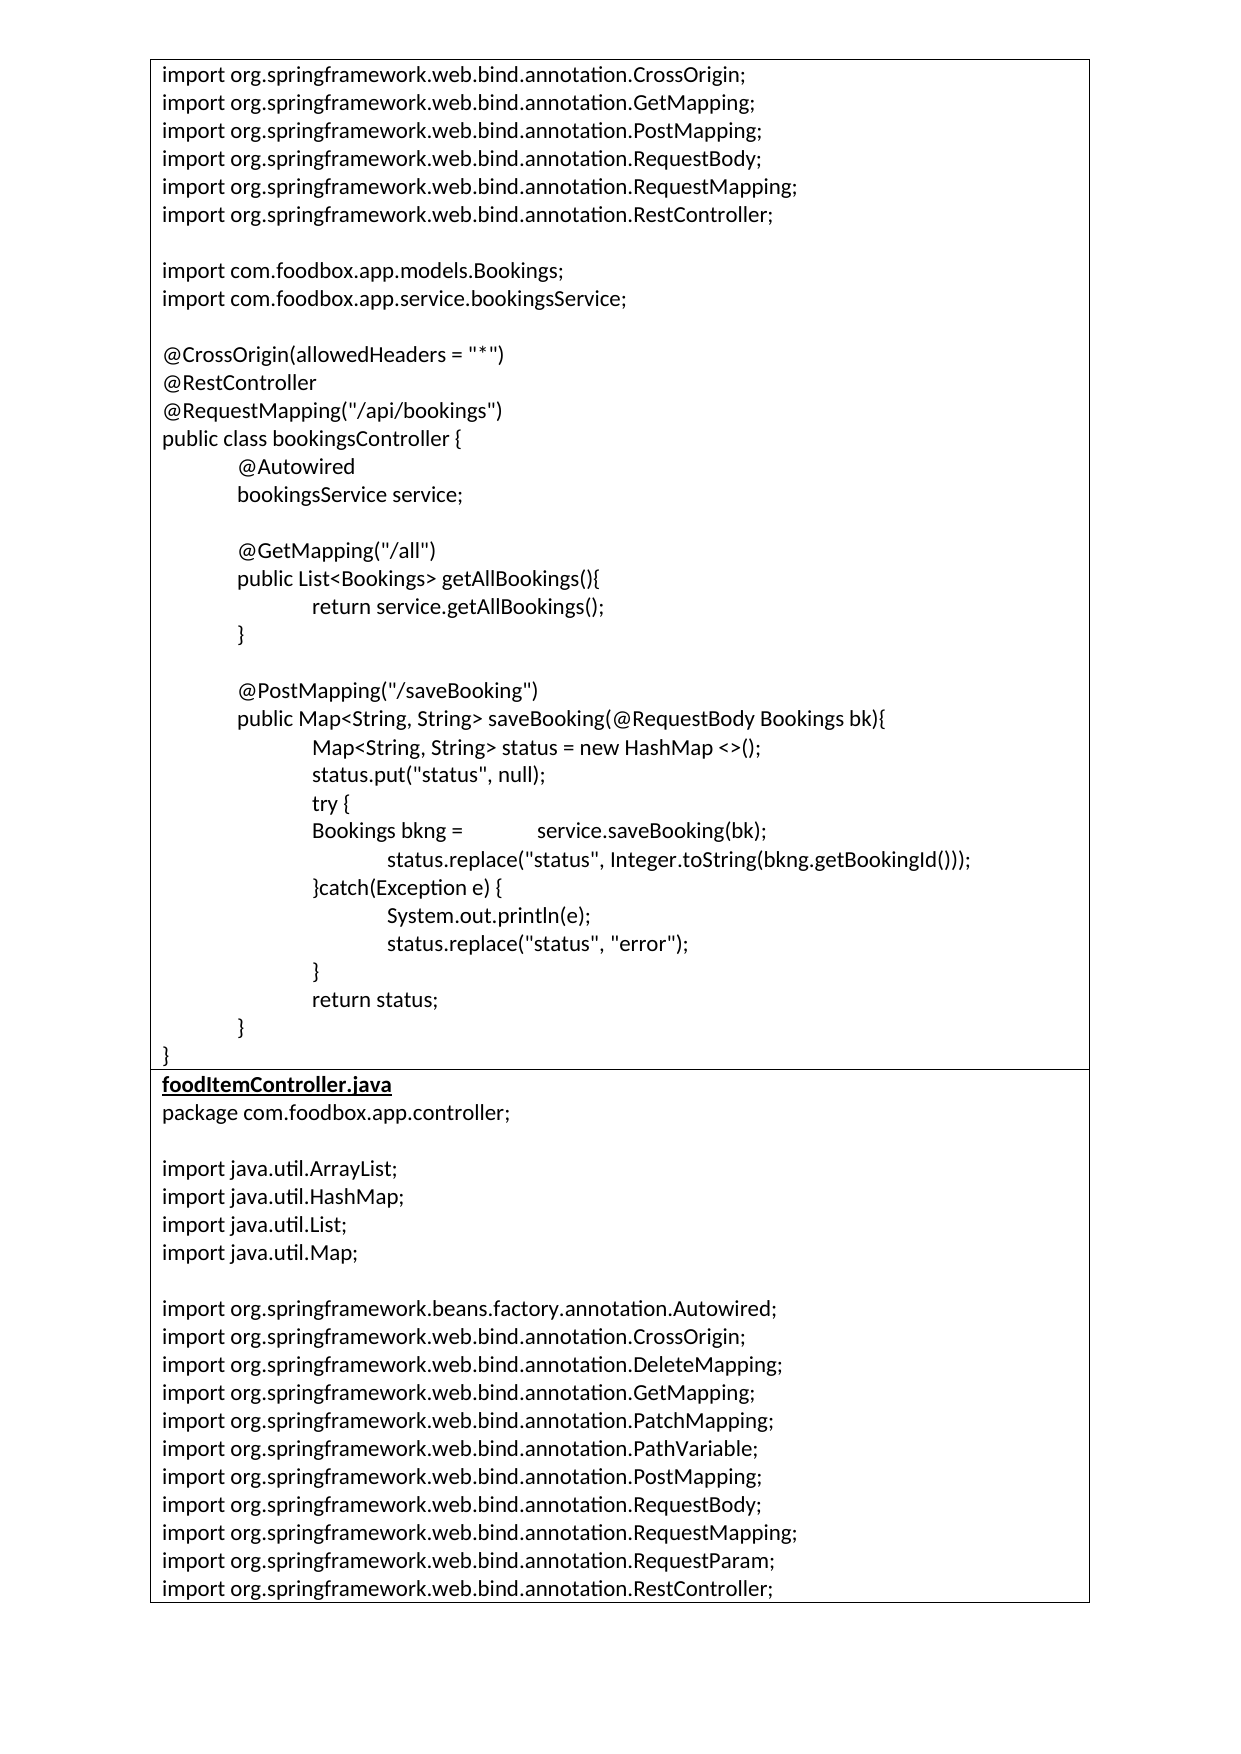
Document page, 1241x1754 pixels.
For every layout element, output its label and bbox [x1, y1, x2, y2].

table_cell [151, 1070, 1089, 1602]
table_cell [151, 60, 1089, 1069]
